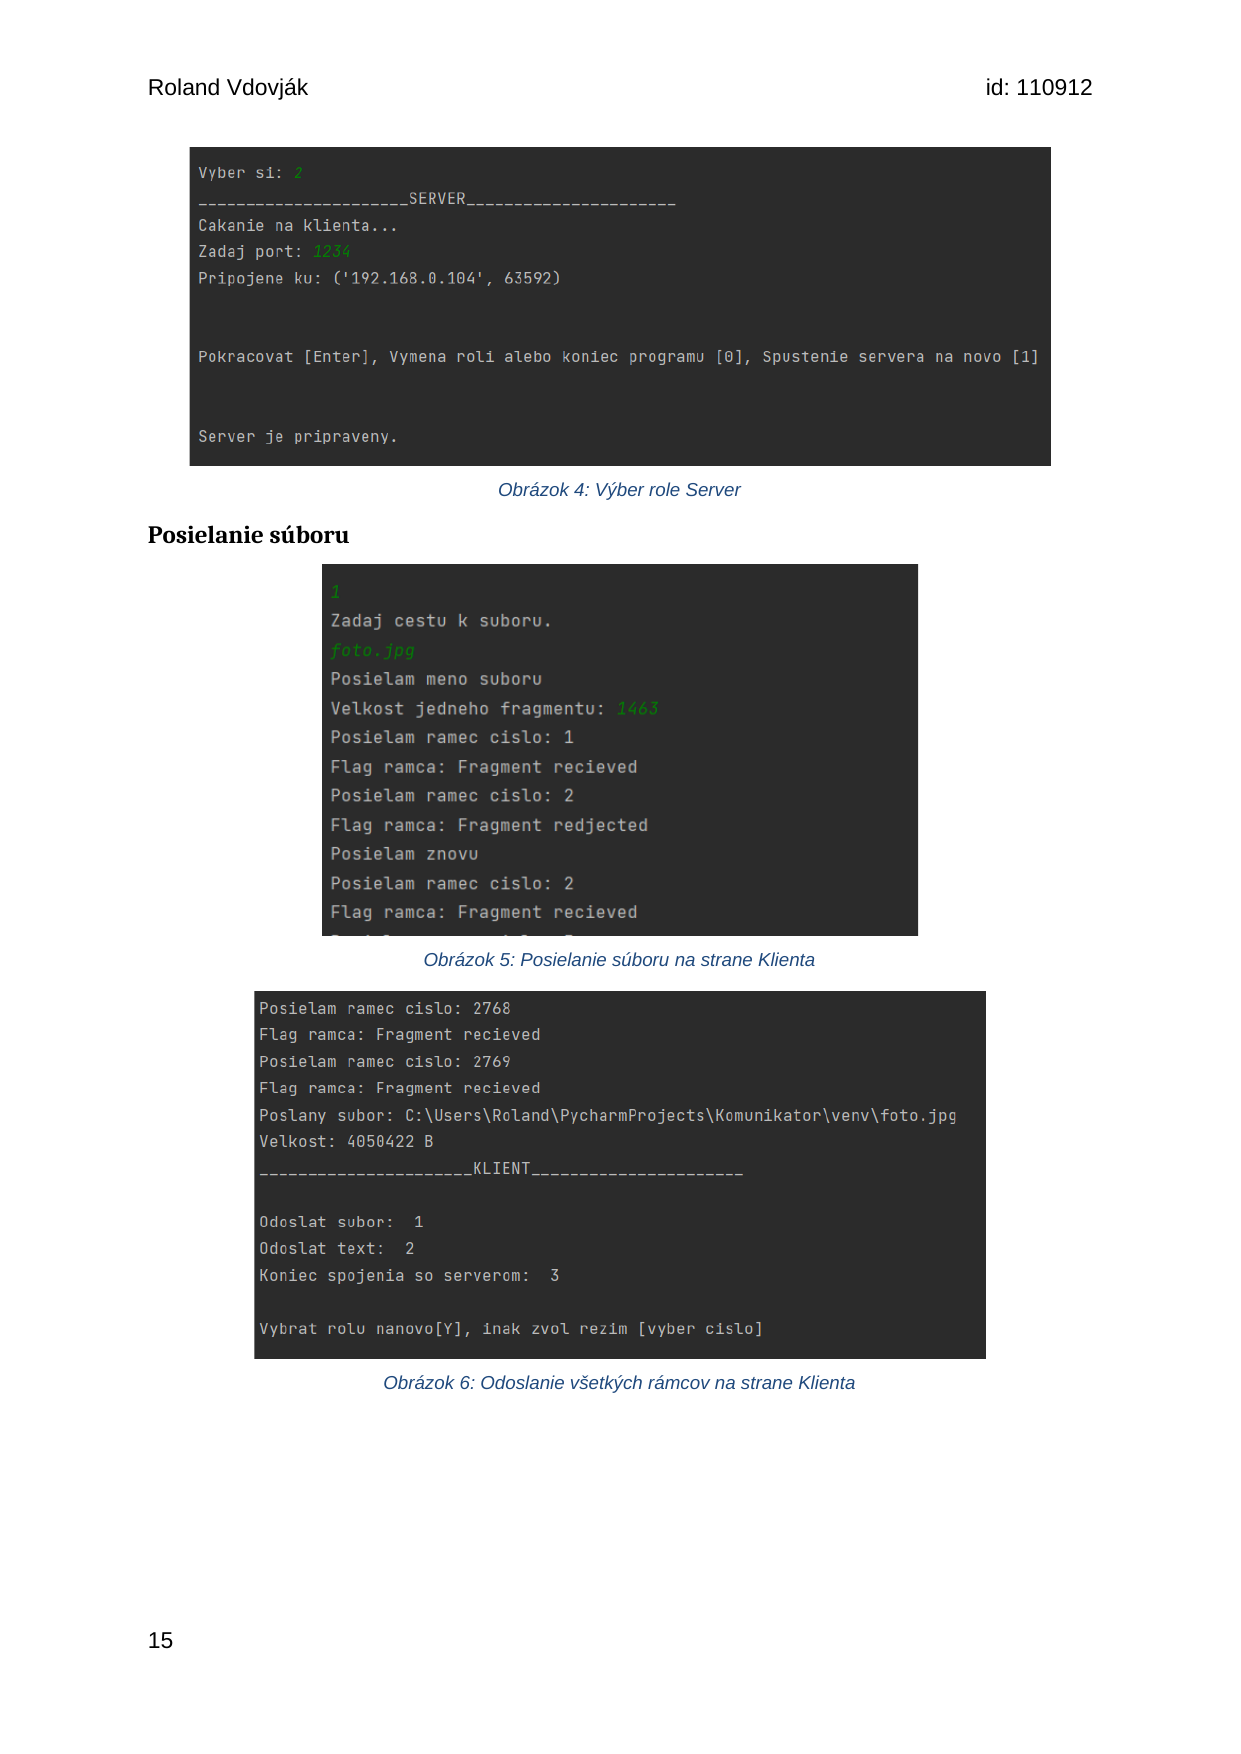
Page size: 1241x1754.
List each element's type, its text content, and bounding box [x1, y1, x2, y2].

picture [189, 147, 1051, 466]
picture [254, 991, 986, 1359]
subtitle Posielanie súboru [148, 521, 1093, 550]
picture [322, 564, 919, 936]
